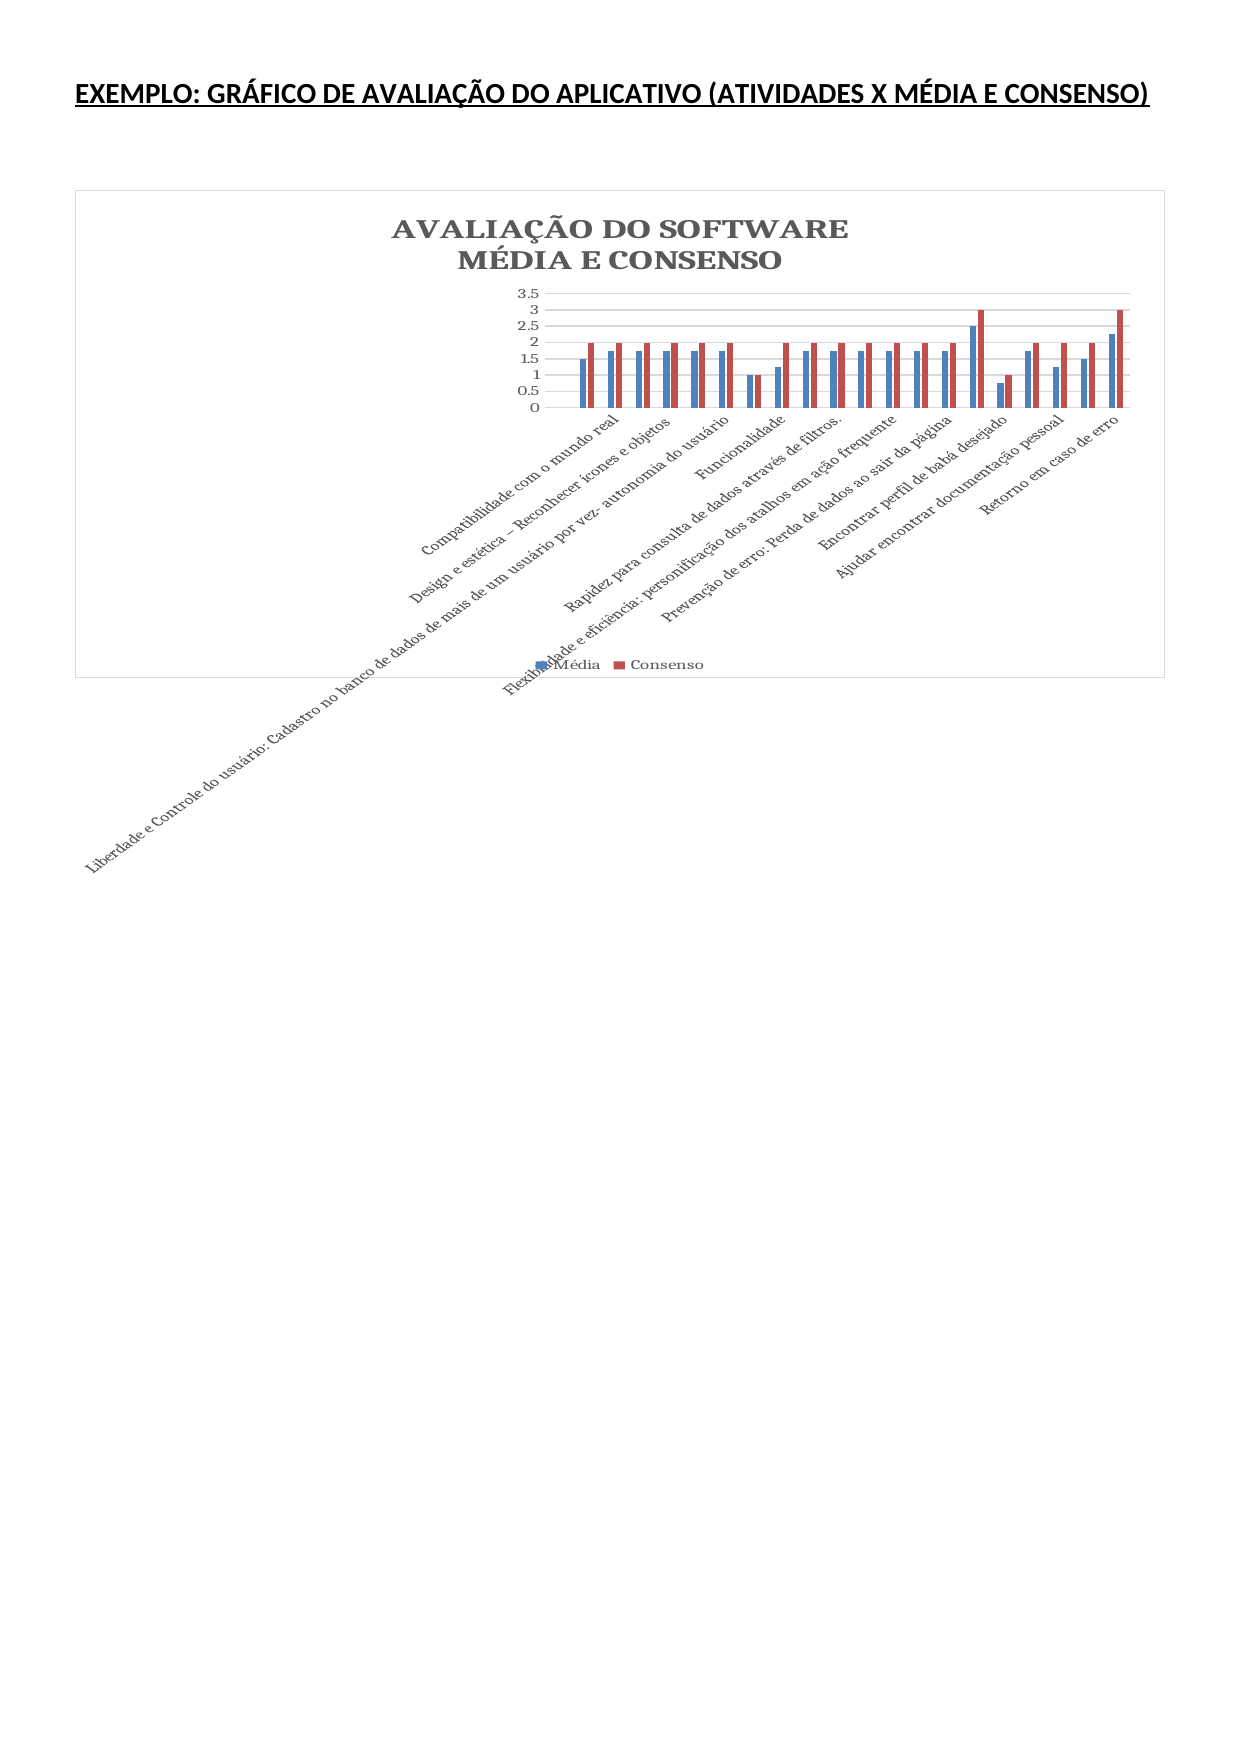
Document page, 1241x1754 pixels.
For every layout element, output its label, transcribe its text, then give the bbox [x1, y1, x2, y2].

text EXEMPLO: GRÁFICO DE AVALIAÇÃO DO APLICATIVO (ATIVIDADES X MÉDIA E CONSENSO) [75, 75, 1165, 111]
